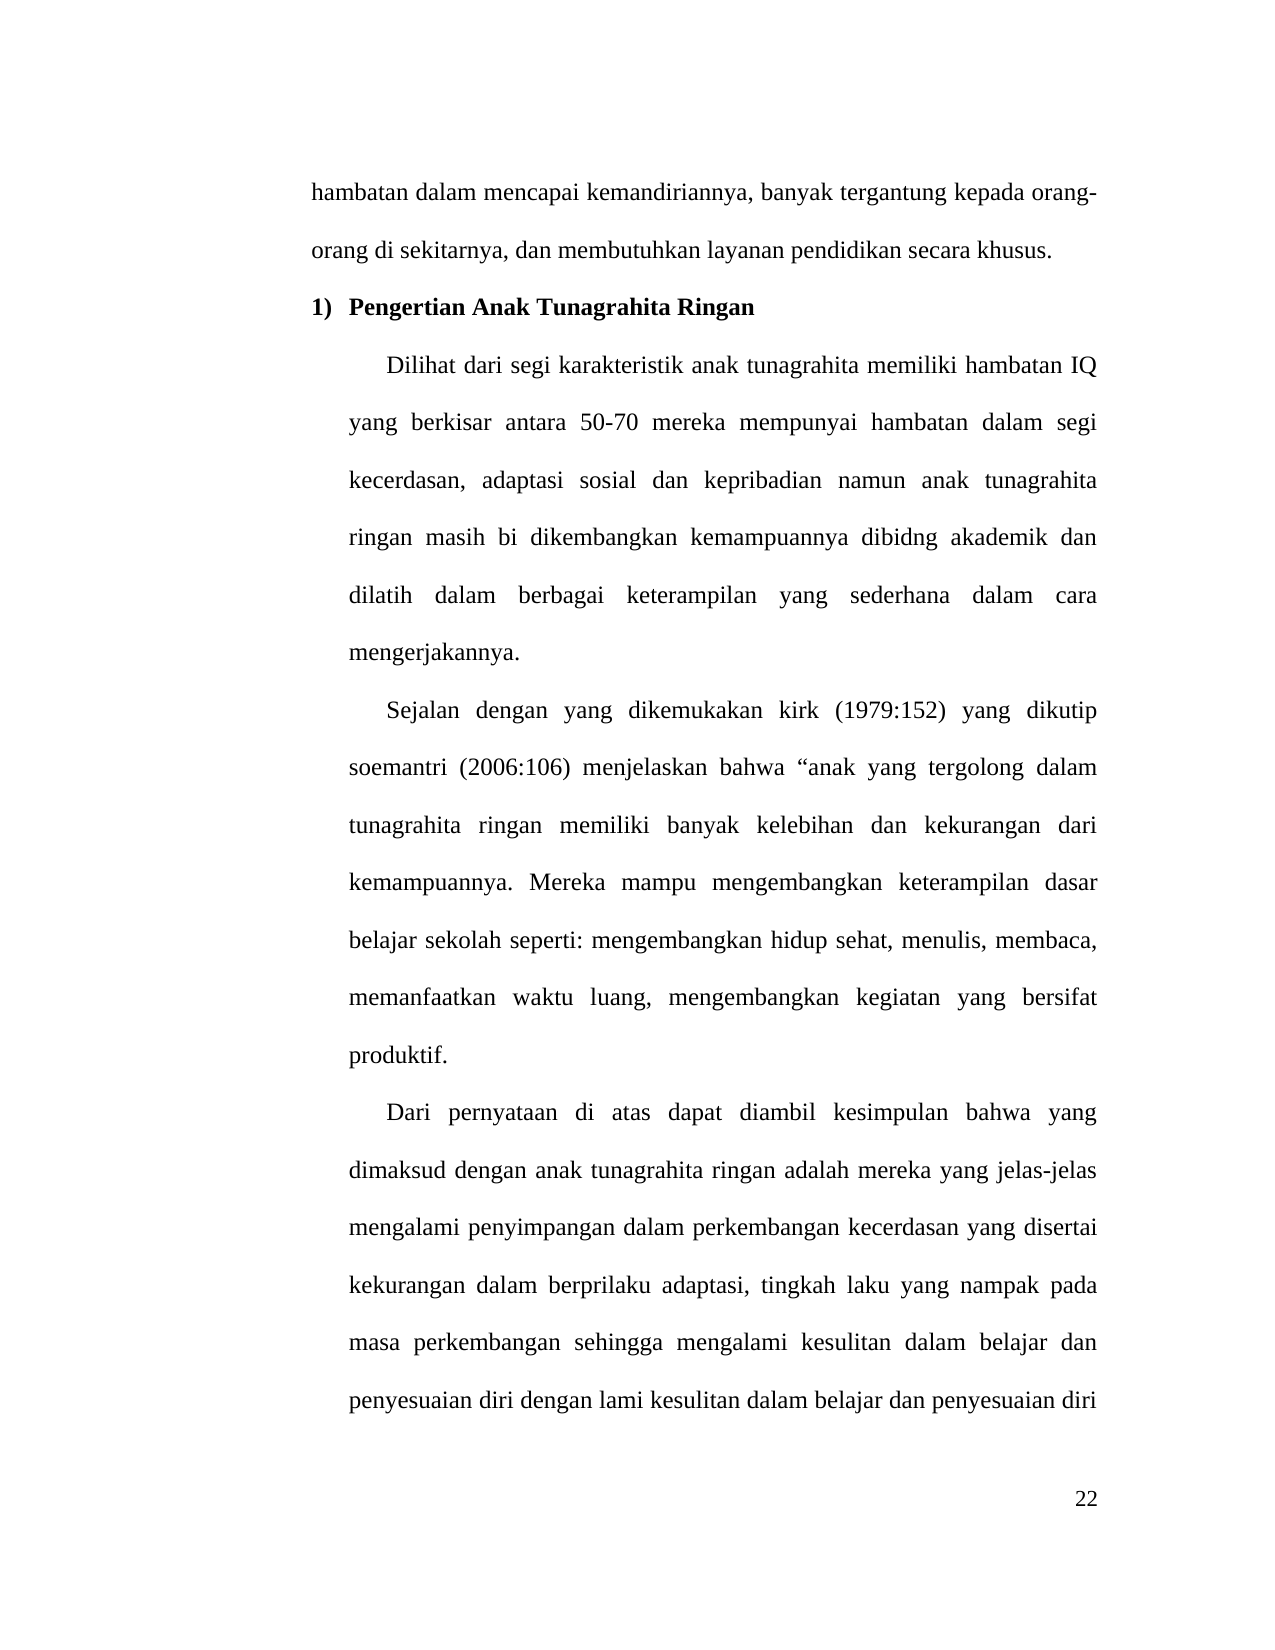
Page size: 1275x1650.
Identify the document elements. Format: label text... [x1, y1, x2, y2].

text Sejalan dengan yang dikemukakan kirk (1979:152) yang dikutip soemantri (2006:106) menjelaskan bahwa “anak yang tergolong dalam tunagrahita ringan memiliki banyak kelebihan dan kekurangan dari kemampuannya. Mereka mampu mengembangkan keterampilan dasar belajar sekolah seperti: mengembangkan hidup sehat, menulis, membaca, memanfaatkan waktu luang, mengembangkan kegiatan yang bersifat produktif. [349, 695, 1098, 1068]
list Pengertian Anak Tunagrahita Ringan [311, 292, 1098, 321]
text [349, 1097, 1098, 1413]
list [311, 177, 1098, 263]
text Dilihat dari segi karakteristik anak tunagrahita memiliki hambatan IQ yang berkisar antara 50-70 mereka mempunyai hambatan dalam segi kecerdasan, adaptasi sosial dan kepribadian namun anak tunagrahita ringan masih bi dikembangkan kemampuannya dibidng akademik dan dilatih dalam berbagai keterampilan yang sederhana dalam cara mengerjakannya. [349, 350, 1098, 666]
